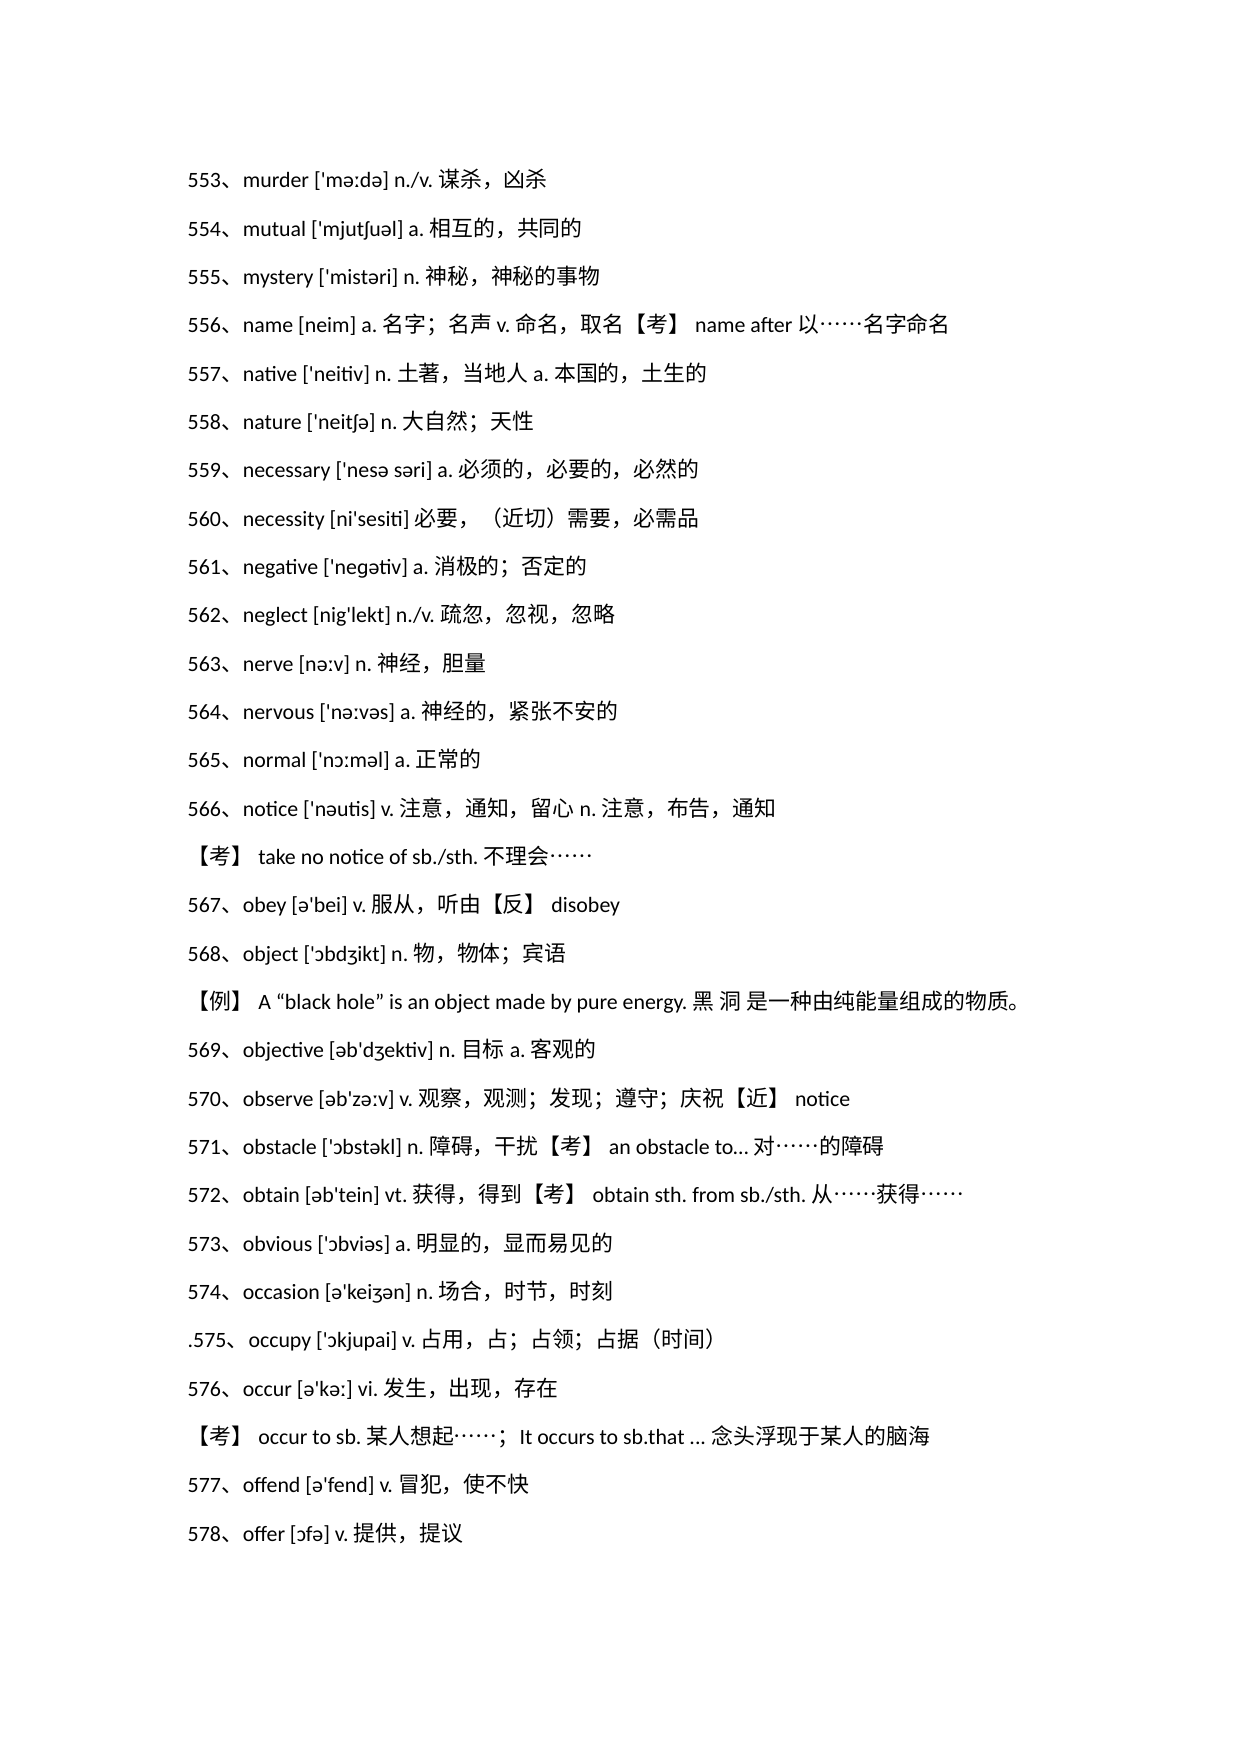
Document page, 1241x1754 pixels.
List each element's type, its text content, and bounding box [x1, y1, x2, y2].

text 577、offend [ə'fend] v. 冒犯，使不快 [187, 1467, 1053, 1499]
text 578、offer [ɔfə] v. 提供，提议 [187, 1515, 1053, 1548]
text 【考】 occur to sb. 某人想起……；It occurs to sb.that ... 念头浮现于某人的脑海 [187, 1419, 1053, 1451]
text 【考】 take no notice of sb./sth. 不理会…… [187, 839, 1053, 871]
text 571、obstacle ['ɔbstəkl] n. 障碍，干扰【考】 an obstacle to… 对……的障碍 [187, 1129, 1053, 1161]
text 554、mutual ['mjutʃuəl] a. 相互的，共同的 [187, 210, 1053, 243]
text 569、objective [əb'dʒektiv] n. 目标 a. 客观的 [187, 1032, 1053, 1064]
text 563、nerve [nəːv] n. 神经，胆量 [187, 645, 1053, 678]
text 572、obtain [əb'tein] vt. 获得，得到【考】 obtain sth. from sb./sth. 从……获得…… [187, 1177, 1053, 1209]
text 556、name [neim] a. 名字；名声 v. 命名，取名【考】 name after 以……名字命名 [187, 307, 1053, 339]
text 561、negative ['neɡətiv] a. 消极的；否定的 [187, 549, 1053, 581]
text 553、murder ['məːdə] n./v. 谋杀，凶杀 [187, 162, 1053, 194]
text 562、neglect [nig'lekt] n./v. 疏忽，忽视，忽略 [187, 597, 1053, 629]
text 565、normal ['nɔːməl] a. 正常的 [187, 742, 1053, 774]
text 567、obey [ə'bei] v. 服从，听由【反】 disobey [187, 887, 1053, 919]
text 555、mystery ['mistəri] n. 神秘，神秘的事物 [187, 259, 1053, 291]
text 559、necessary ['nesə səri] a. 必须的，必要的，必然的 [187, 452, 1053, 484]
text 557、native ['neitiv] n. 土著，当地人 a. 本国的，土生的 [187, 355, 1053, 388]
text 564、nervous ['nəːvəs] a. 神经的，紧张不安的 [187, 694, 1053, 726]
text 【例】 A “black hole” is an object made by pure energy. 黑 洞 是一种由纯能量组成的物质。 [187, 984, 1053, 1016]
text 568、object ['ɔbdʒikt] n. 物，物体；宾语 [187, 935, 1053, 968]
text 570、observe [əb'zəːv] v. 观察，观测；发现；遵守；庆祝【近】 notice [187, 1080, 1053, 1113]
text 560、necessity [ni'sesiti] 必要，（近切）需要，必需品 [187, 500, 1053, 533]
text 566、notice ['nəutis] v. 注意，通知，留心 n. 注意，布告，通知 [187, 790, 1053, 823]
text .575、occupy ['ɔkjupai] v. 占用，占；占领；占据（时间） [187, 1322, 1053, 1354]
text 558、nature ['neitʃə] n. 大自然；天性 [187, 404, 1053, 436]
text 574、occasion [ə'keiʒən] n. 场合，时节，时刻 [187, 1274, 1053, 1306]
text 573、obvious ['ɔbviəs] a. 明显的，显而易见的 [187, 1225, 1053, 1258]
text 576、occur [ə'kəː] vi. 发生，出现，存在 [187, 1370, 1053, 1403]
